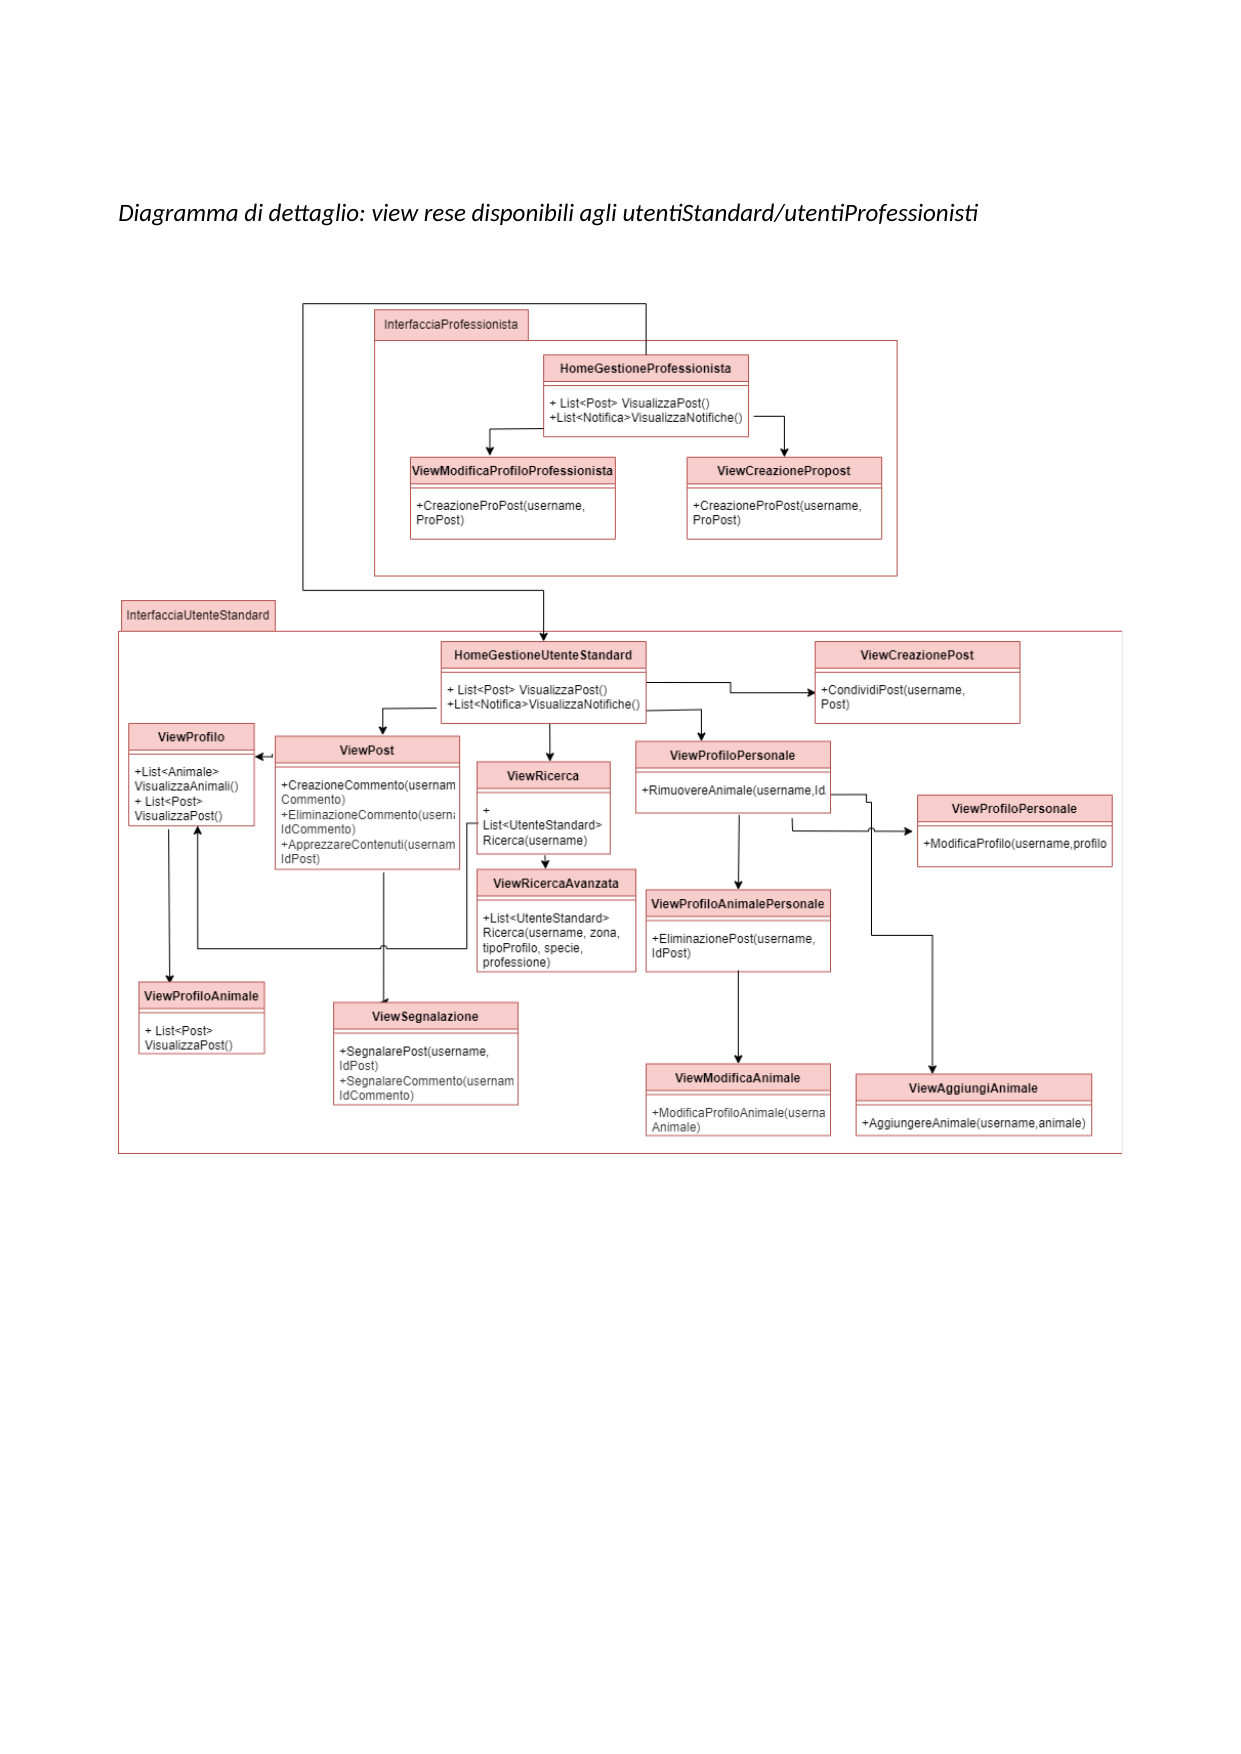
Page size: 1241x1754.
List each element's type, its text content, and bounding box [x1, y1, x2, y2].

text Diagramma di dettaglio: view rese disponibili agli utentiStandard/utentiProfessionisti [118, 197, 1122, 228]
picture [118, 296, 1123, 1154]
